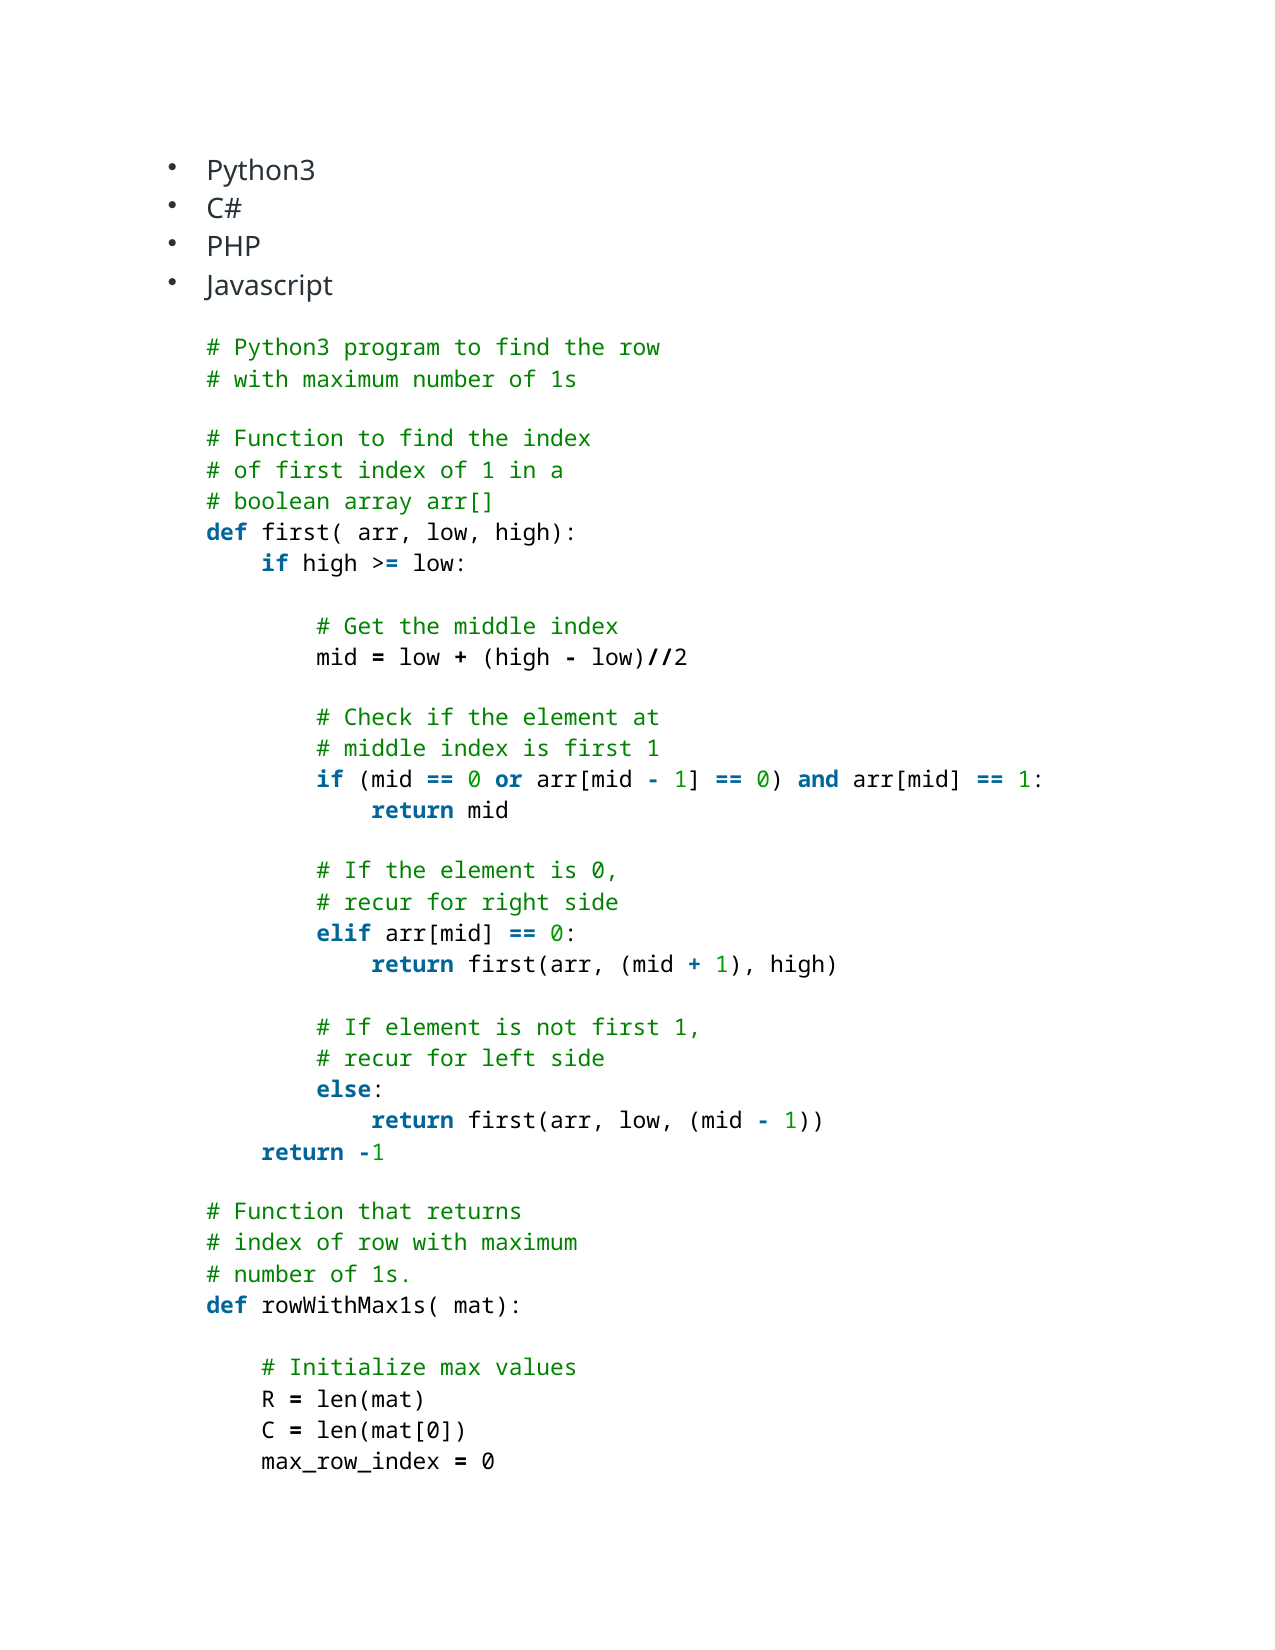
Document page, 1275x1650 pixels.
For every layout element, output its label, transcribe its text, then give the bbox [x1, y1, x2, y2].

text if high >= low: [206, 547, 1125, 578]
text # with maximum number of 1s [206, 363, 1125, 394]
text # If element is not first 1, [206, 1010, 1125, 1042]
text else: [206, 1073, 1125, 1104]
text def first( arr, low, high): [206, 516, 1125, 547]
list Javascript [169, 265, 1125, 303]
text return -1 [206, 1135, 1125, 1167]
text mid = low + (high - low)//2 [206, 641, 1125, 672]
text # index of row with maximum [206, 1226, 1125, 1258]
text max_row_index = 0 [206, 1445, 1125, 1476]
text # Python3 program to find the row [206, 331, 1125, 363]
text if (mid == 0 or arr[mid - 1] == 0) and arr[mid] == 1: [206, 763, 1125, 794]
list C# [169, 188, 1125, 227]
text # of first index of 1 in a [206, 453, 1125, 485]
list Python3 [169, 150, 1125, 188]
text elif arr[mid] == 0: [206, 917, 1125, 948]
text return mid [206, 794, 1125, 826]
text C = len(mat[0]) [206, 1414, 1125, 1445]
list PHP [169, 227, 1125, 265]
text # Get the middle index [206, 610, 1125, 641]
text # recur for left side [206, 1042, 1125, 1073]
text def rowWithMax1s( mat): [206, 1289, 1125, 1320]
text # If the element is 0, [206, 854, 1125, 885]
text # number of 1s. [206, 1258, 1125, 1289]
text # recur for right side [206, 885, 1125, 917]
text # boolean array arr[] [206, 485, 1125, 516]
text # Initialize max values [206, 1351, 1125, 1383]
text R = len(mat) [206, 1383, 1125, 1414]
text # Function that returns [206, 1195, 1125, 1226]
text # Function to find the index [206, 422, 1125, 453]
text return first(arr, low, (mid - 1)) [206, 1104, 1125, 1135]
text return first(arr, (mid + 1), high) [206, 948, 1125, 979]
text # Check if the element at [206, 701, 1125, 732]
text # middle index is first 1 [206, 732, 1125, 763]
